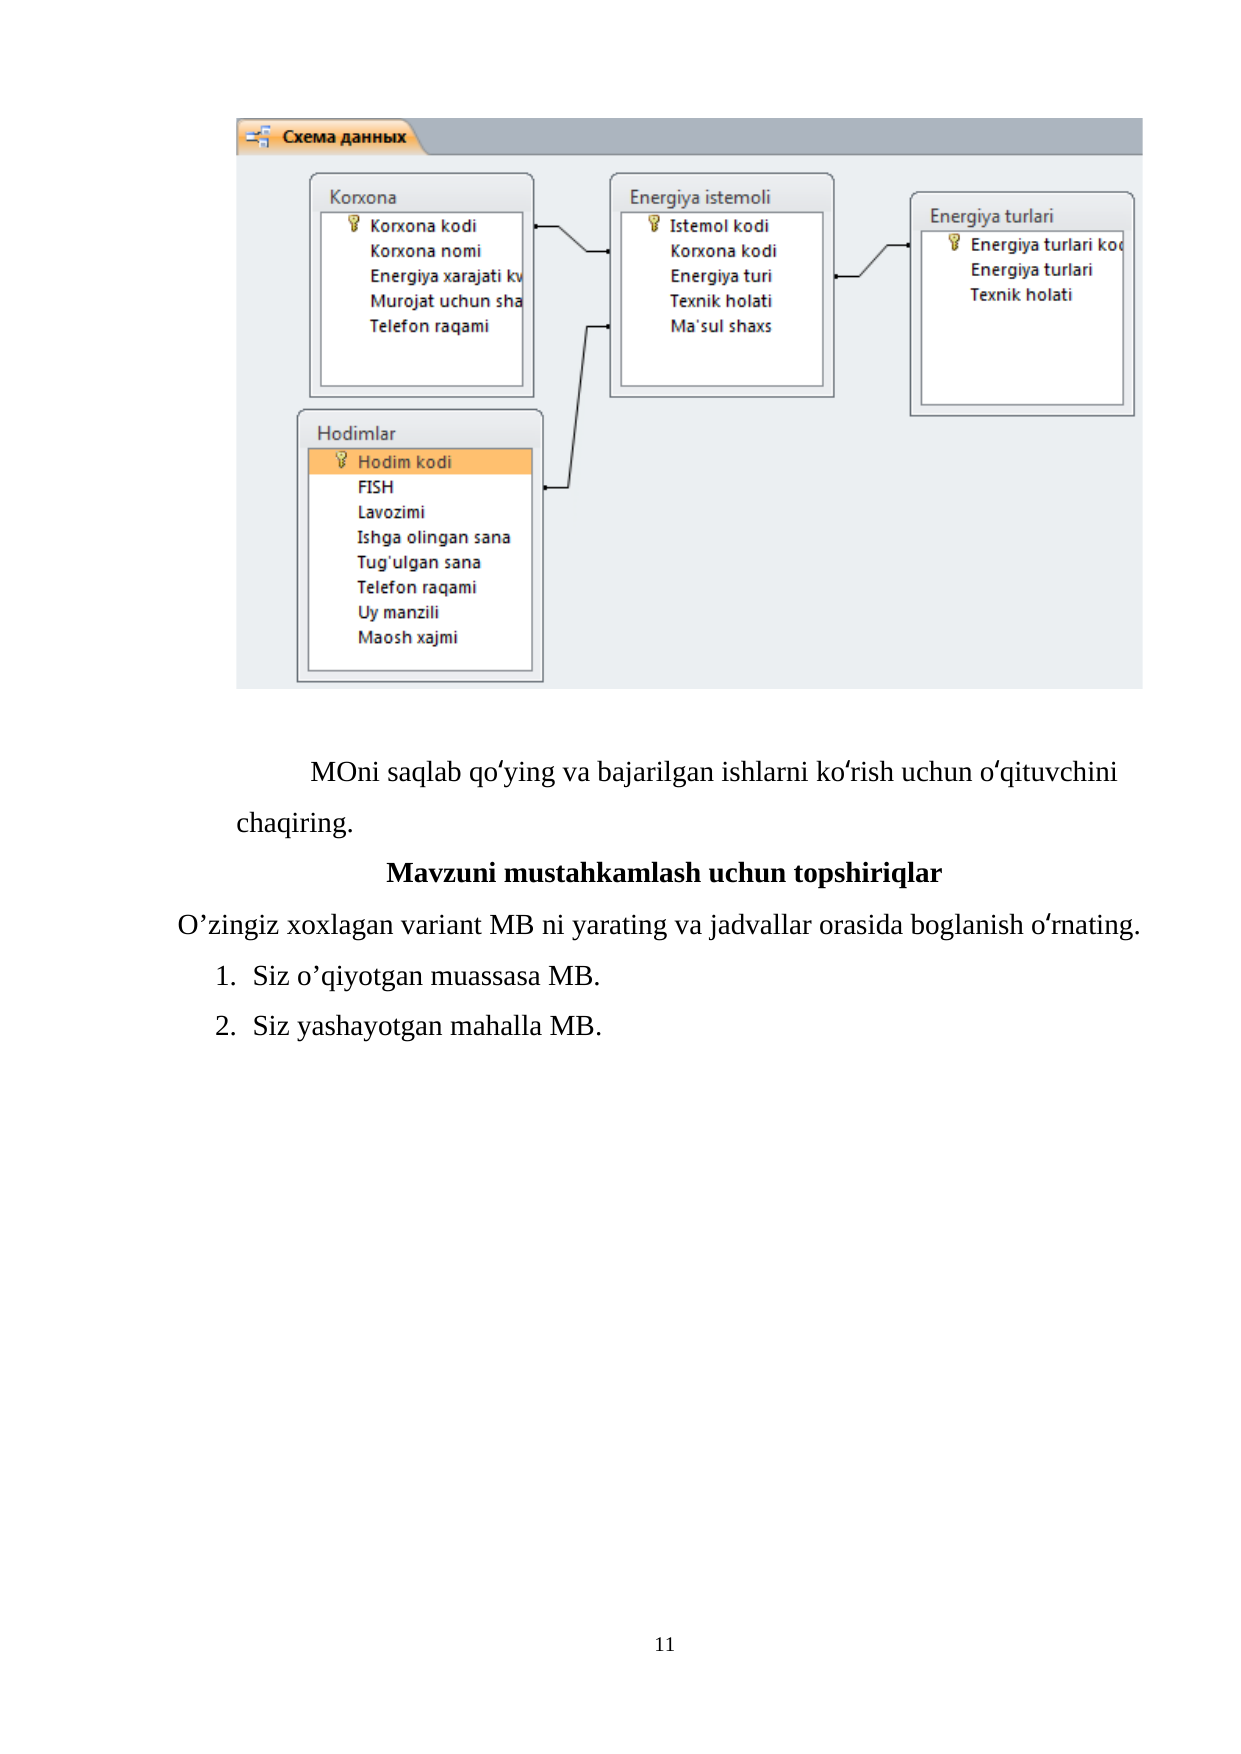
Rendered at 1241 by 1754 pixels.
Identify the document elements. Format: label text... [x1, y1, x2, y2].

list Siz o’qiyotgan muassasa MB. [215, 958, 1152, 992]
list Siz yashayotgan mahalla MB. [215, 1008, 1152, 1042]
picture [236, 118, 1143, 689]
text O’zingiz xoxlagan variant MB ni yarating va jadvallar orasida boglanish oʻrnating. [177, 905, 1152, 941]
text Mavzuni mustahkamlash uchun topshiriqlar [177, 855, 1152, 888]
text MOni saqlab qoʻying va bajarilgan ishlarni koʻrish uchun oʻqituvchini chaqiring. [236, 753, 1152, 838]
